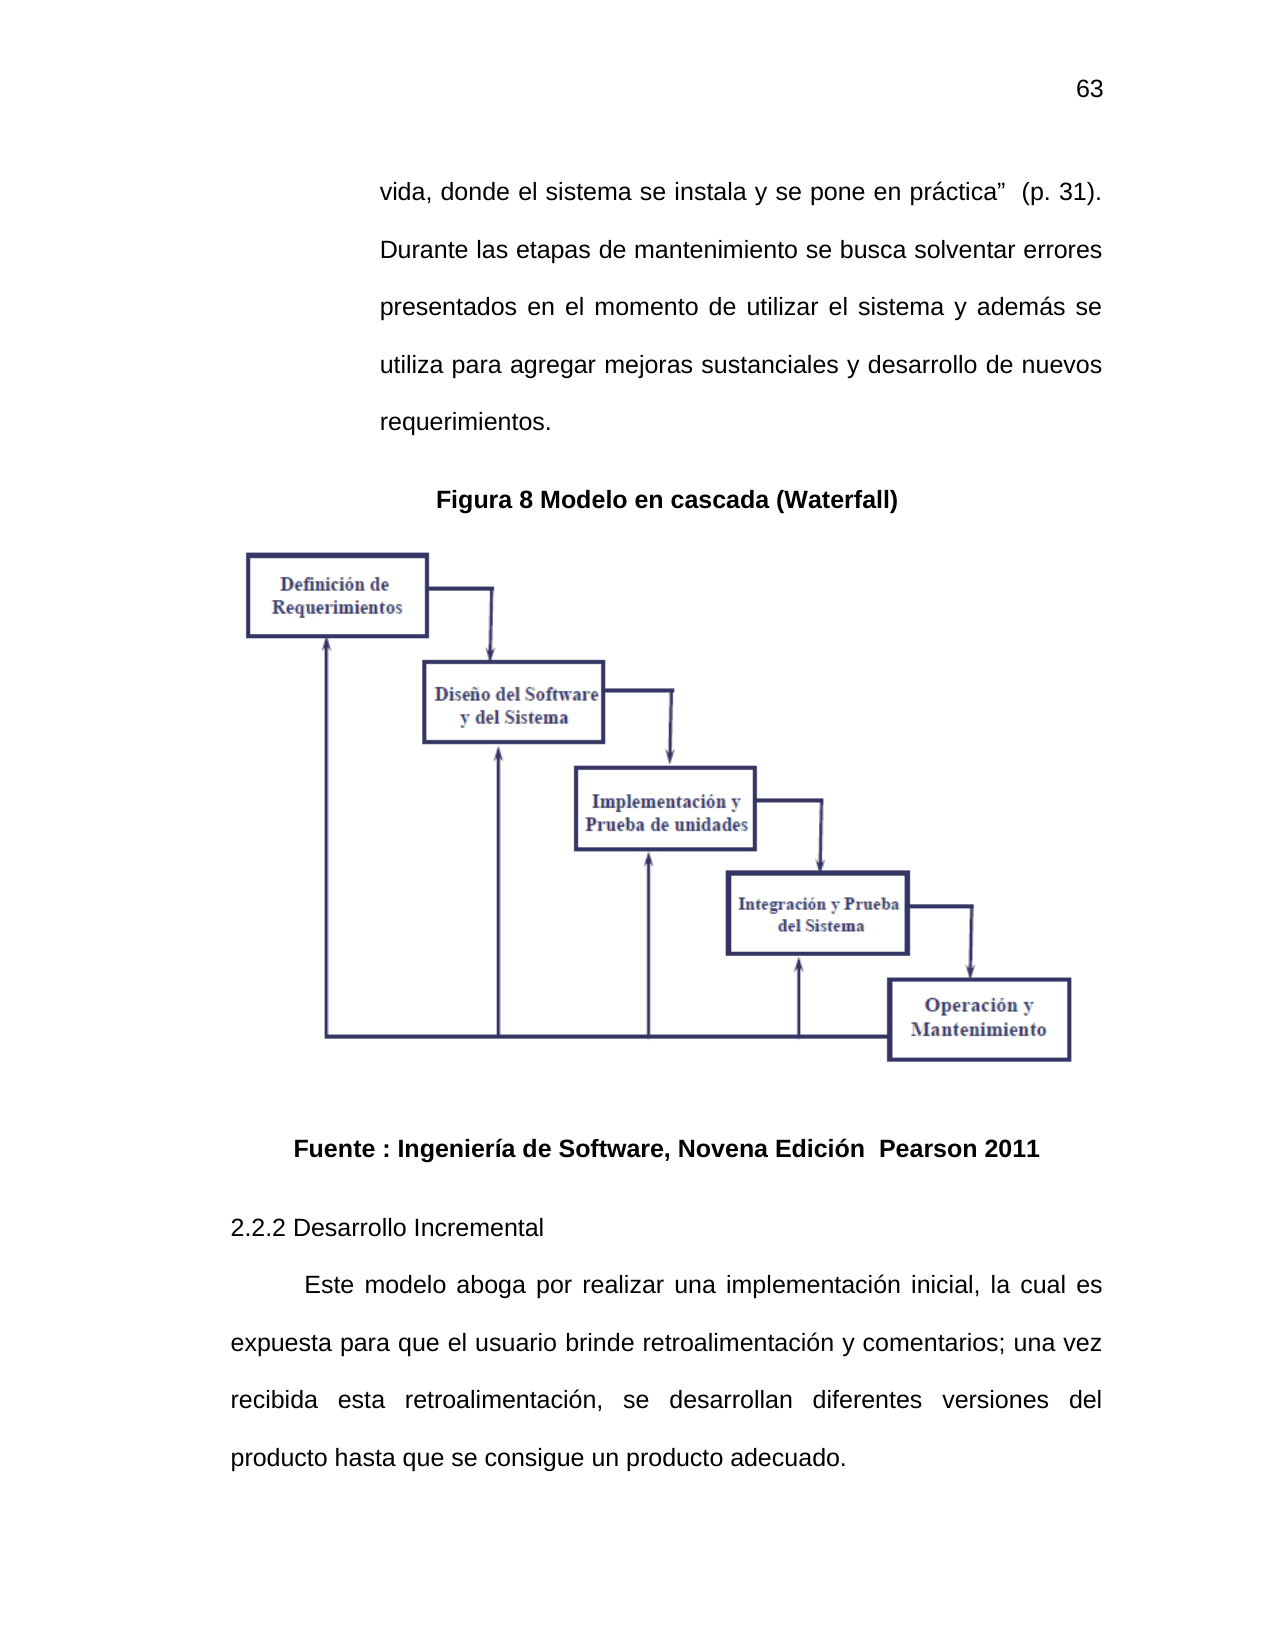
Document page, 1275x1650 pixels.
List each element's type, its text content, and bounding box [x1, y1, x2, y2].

subtitle 2.2.2 Desarrollo Incremental [230, 1213, 1104, 1241]
subtitle Fuente : Ingeniería de Software, Novena Edición Pearson 2011 [230, 1134, 1104, 1163]
picture [230, 543, 1104, 1085]
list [342, 177, 1104, 436]
subtitle Figura 8 Modelo en cascada (Waterfall) [230, 486, 1104, 514]
text Este modelo aboga por realizar una implementación inicial, la cual es expuesta para que el usuario brinde retroalimentación y comentarios; una vez recibida esta retroalimentación, se desarrollan diferentes versiones del producto hasta que se consigue un producto adecuado. [230, 1270, 1104, 1471]
